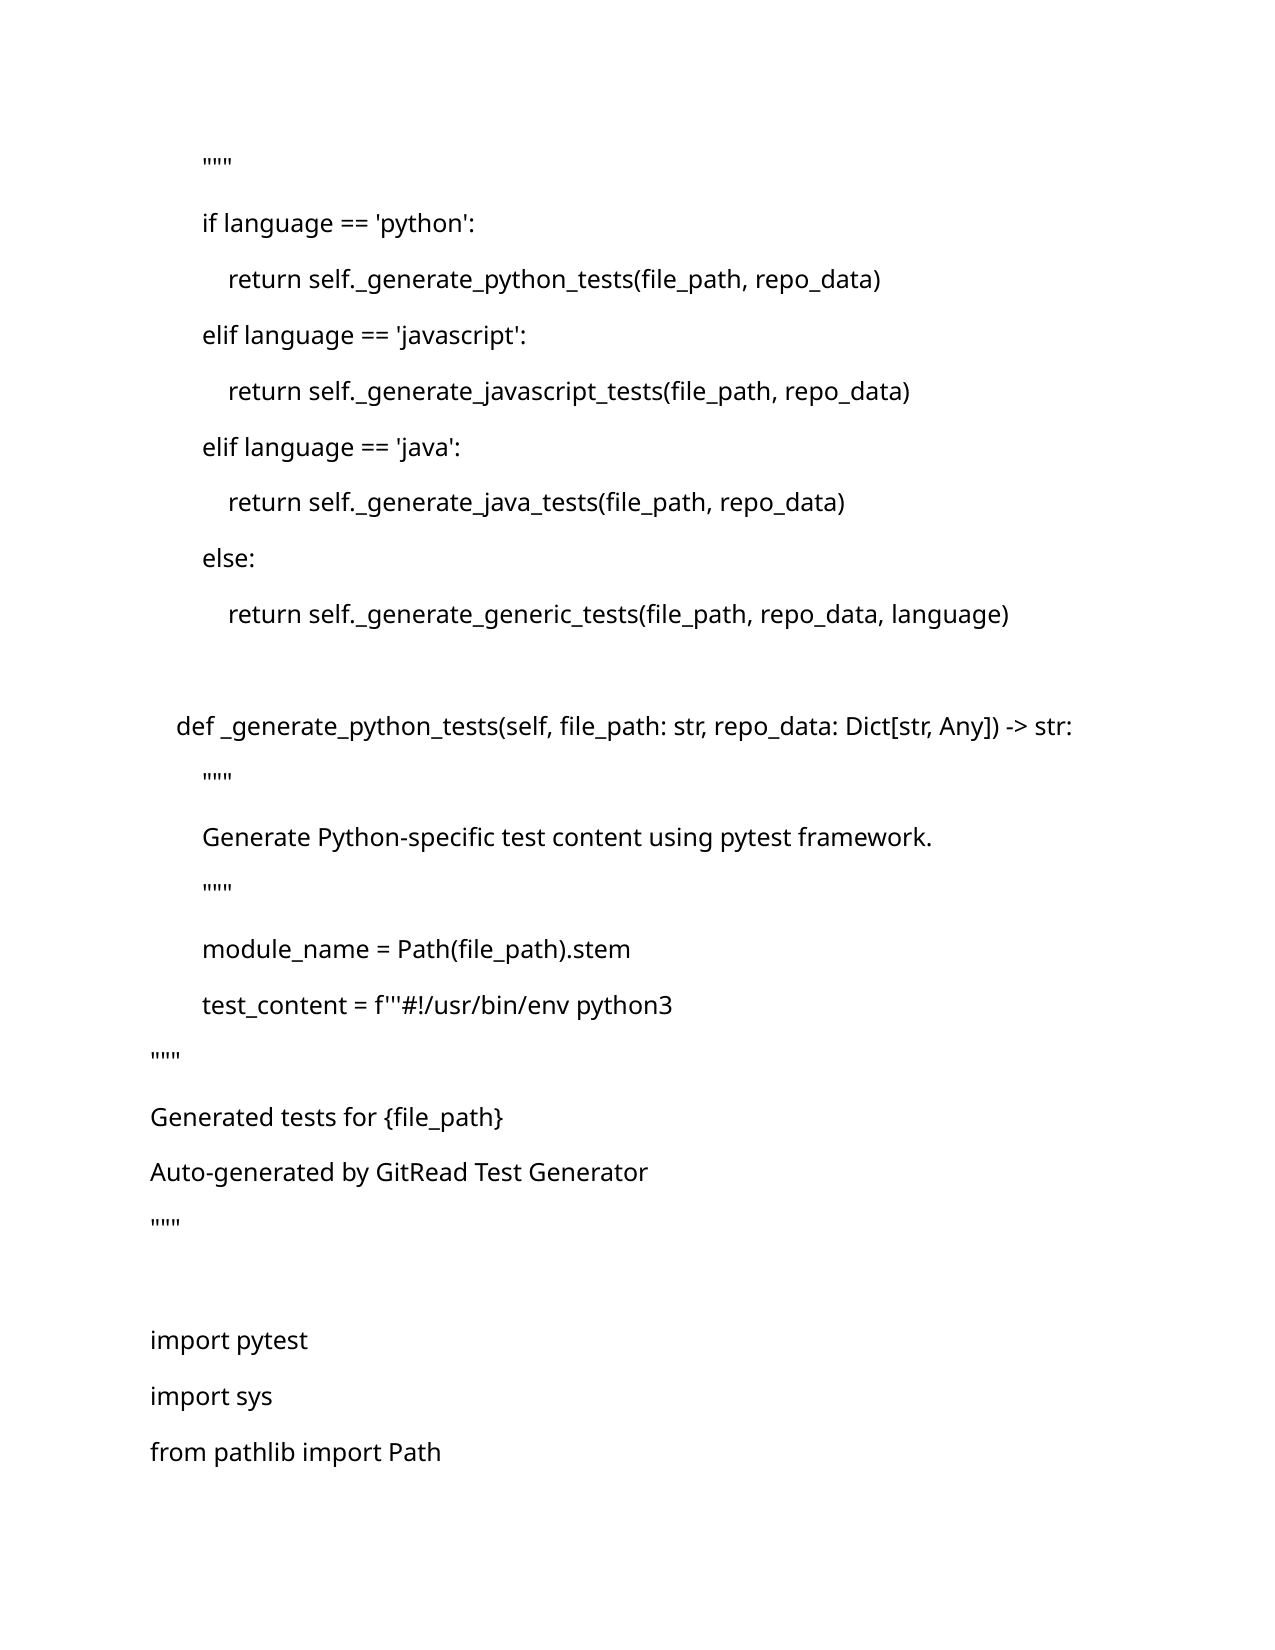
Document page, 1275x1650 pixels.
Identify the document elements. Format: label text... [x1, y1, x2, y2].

text return self._generate_java_tests(file_path, repo_data) [150, 485, 1125, 519]
text Generated tests for {file_path} [150, 1099, 1125, 1133]
text return self._generate_javascript_tests(file_path, repo_data) [150, 373, 1125, 407]
text """ [150, 876, 1125, 910]
text Generate Python-specific test content using pytest framework. [150, 820, 1125, 854]
text """ [150, 1211, 1125, 1245]
text elif language == 'javascript': [150, 317, 1125, 352]
text else: [150, 541, 1125, 575]
text return self._generate_python_tests(file_path, repo_data) [150, 262, 1125, 296]
text module_name = Path(file_path).stem [150, 932, 1125, 966]
text test_content = f'''#!/usr/bin/env python3 [150, 987, 1125, 1022]
text import sys [150, 1378, 1125, 1412]
text if language == 'python': [150, 206, 1125, 240]
text return self._generate_generic_tests(file_path, repo_data, language) [150, 597, 1125, 631]
text elif language == 'java': [150, 429, 1125, 463]
text def _generate_python_tests(self, file_path: str, repo_data: Dict[str, Any]) -> str: [150, 708, 1125, 742]
text import pytest [150, 1322, 1125, 1357]
text """ [150, 150, 1125, 184]
text from pathlib import Path [150, 1434, 1125, 1468]
text """ [150, 1043, 1125, 1077]
text Auto-generated by GitRead Test Generator [150, 1155, 1125, 1189]
text """ [150, 764, 1125, 798]
